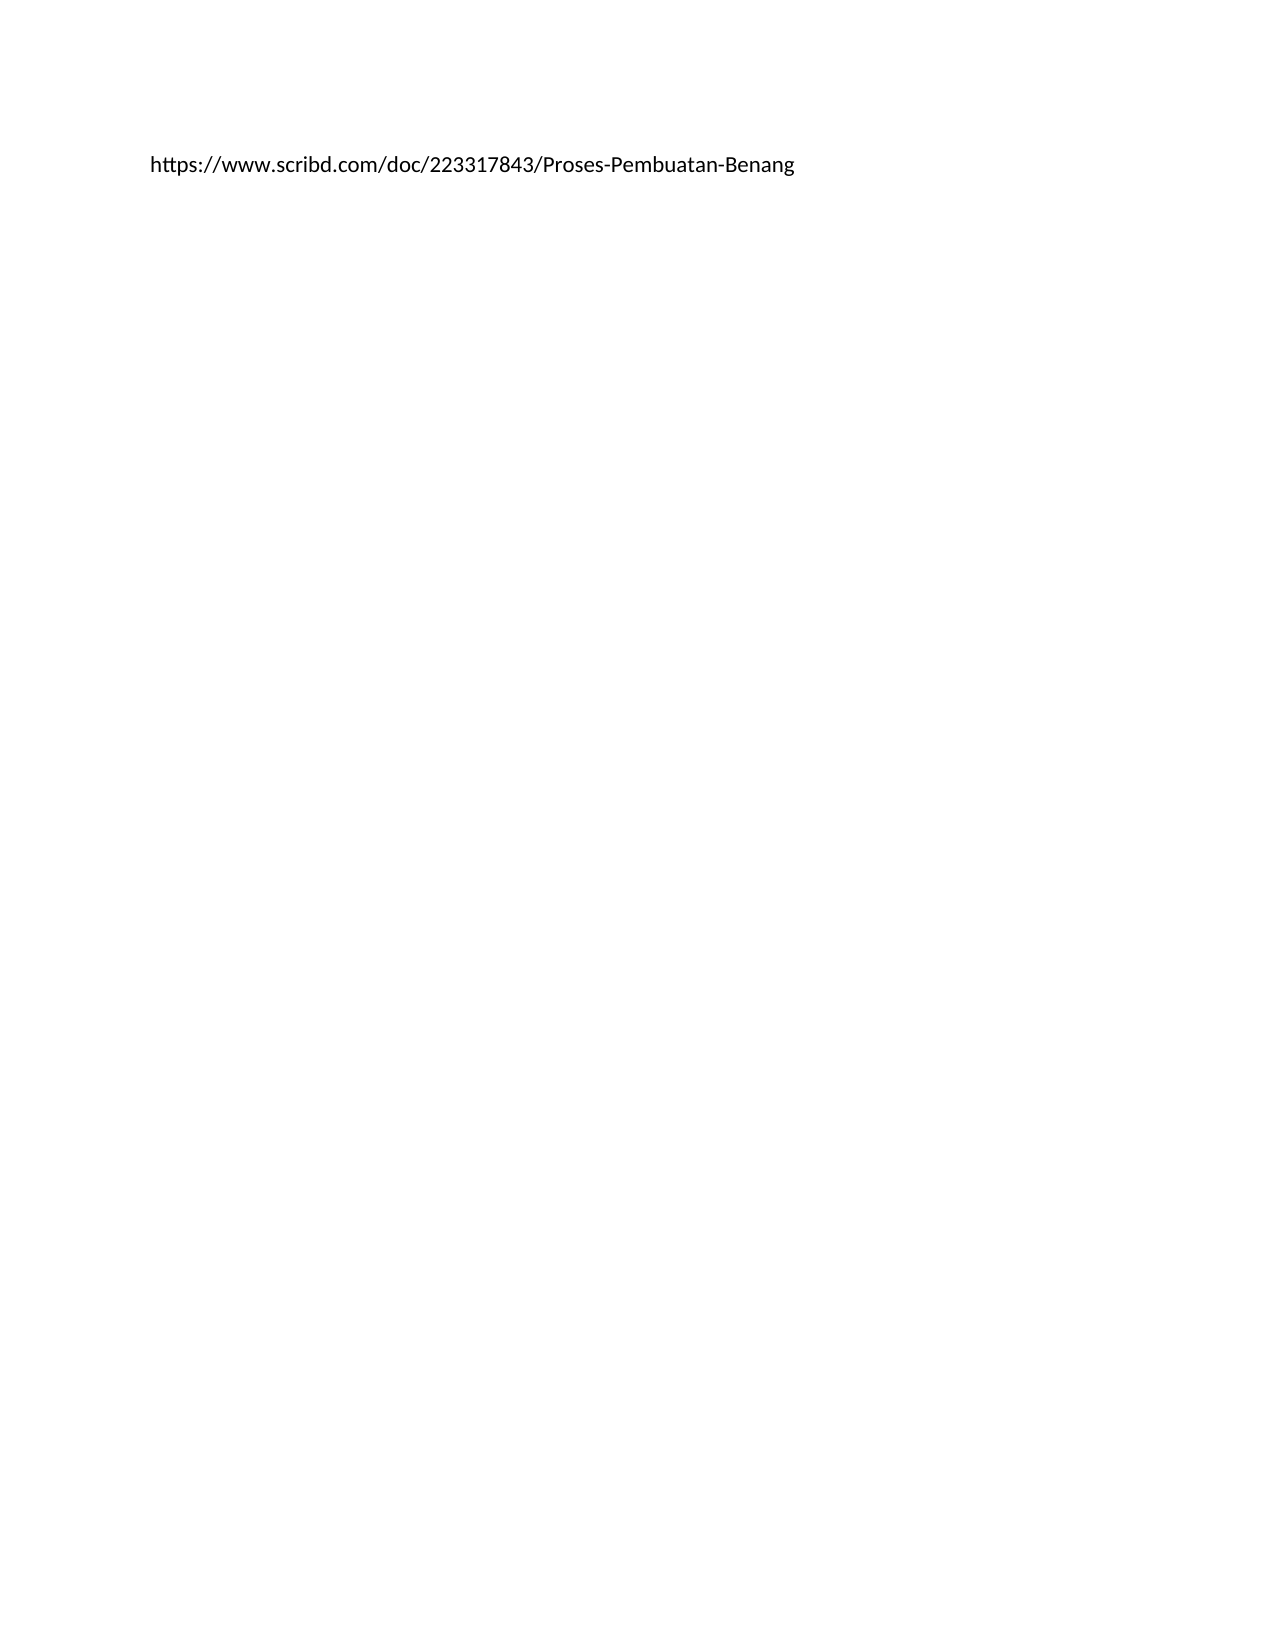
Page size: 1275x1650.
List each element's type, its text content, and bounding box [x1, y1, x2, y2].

text https://www.scribd.com/doc/223317843/Proses-Pembuatan-Benang [150, 150, 1125, 178]
